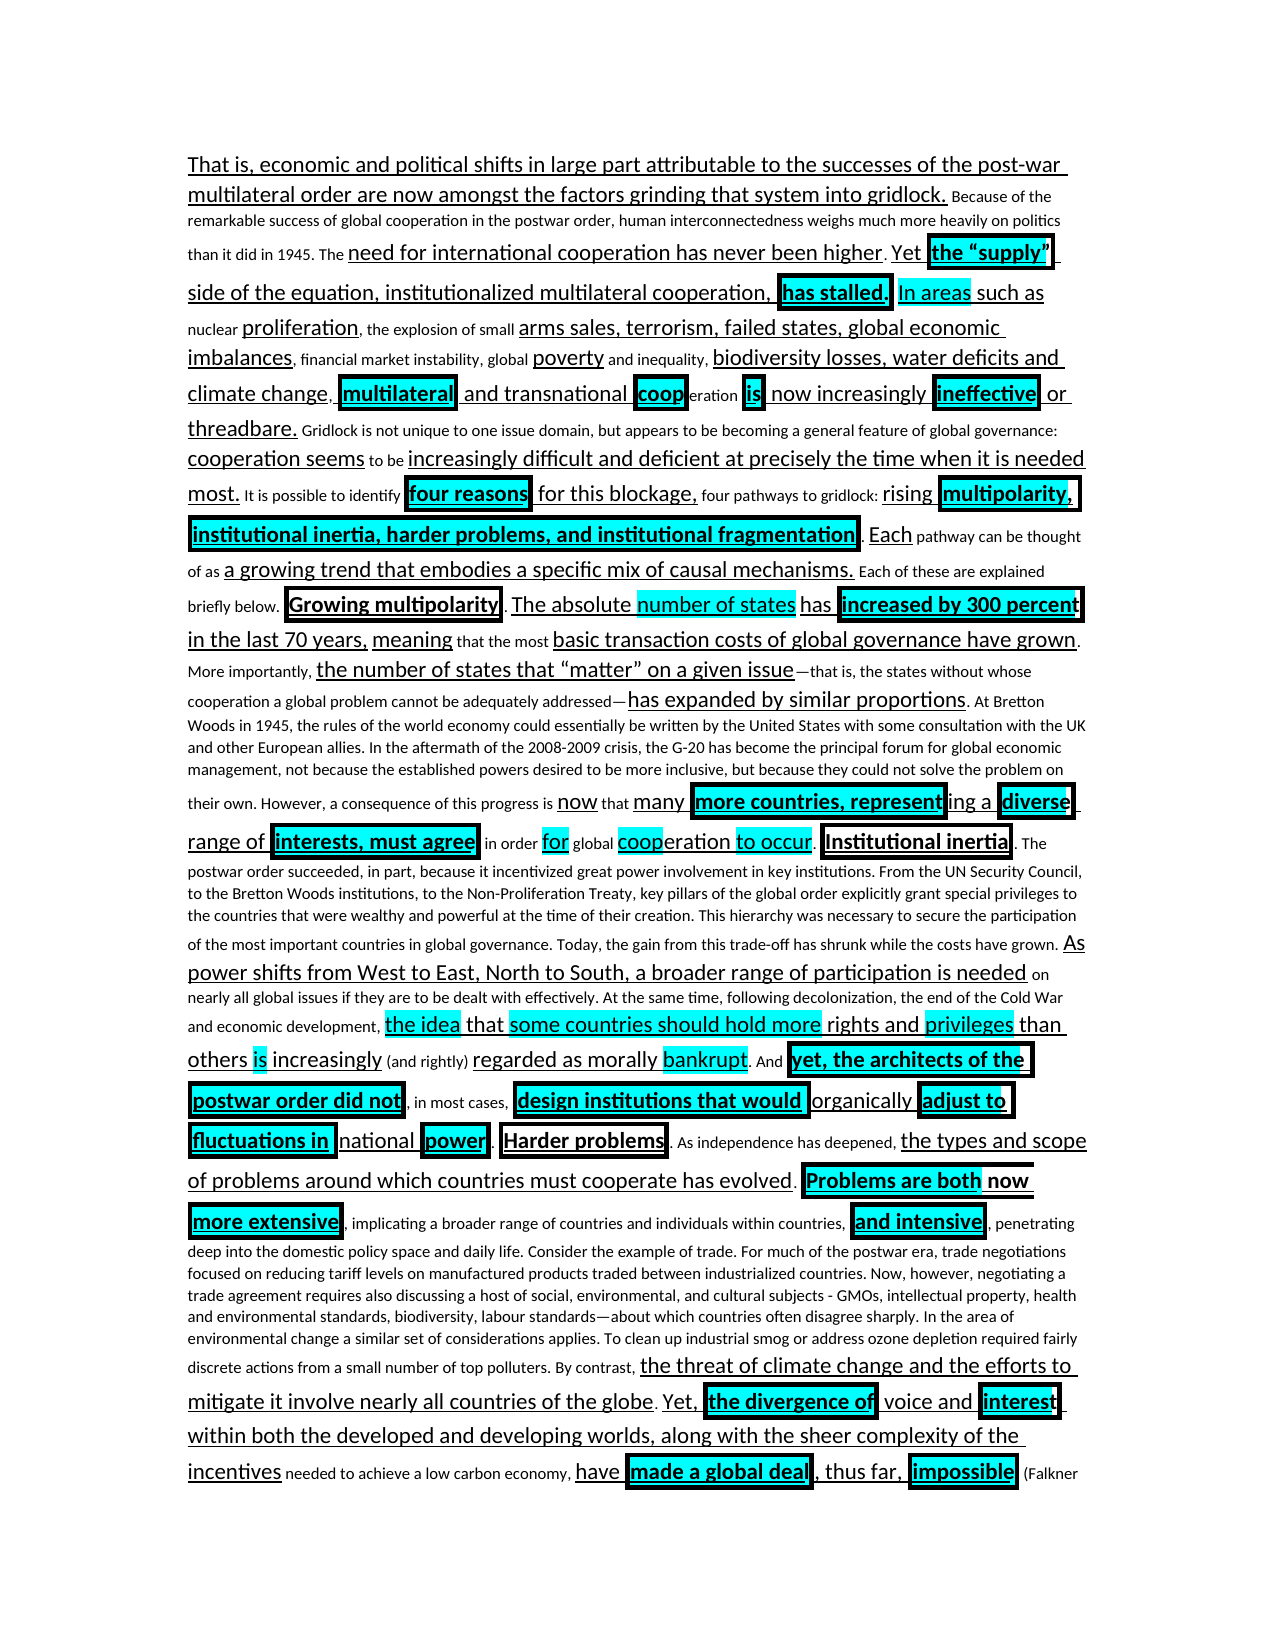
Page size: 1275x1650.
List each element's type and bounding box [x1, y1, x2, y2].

text [187, 150, 1087, 1490]
